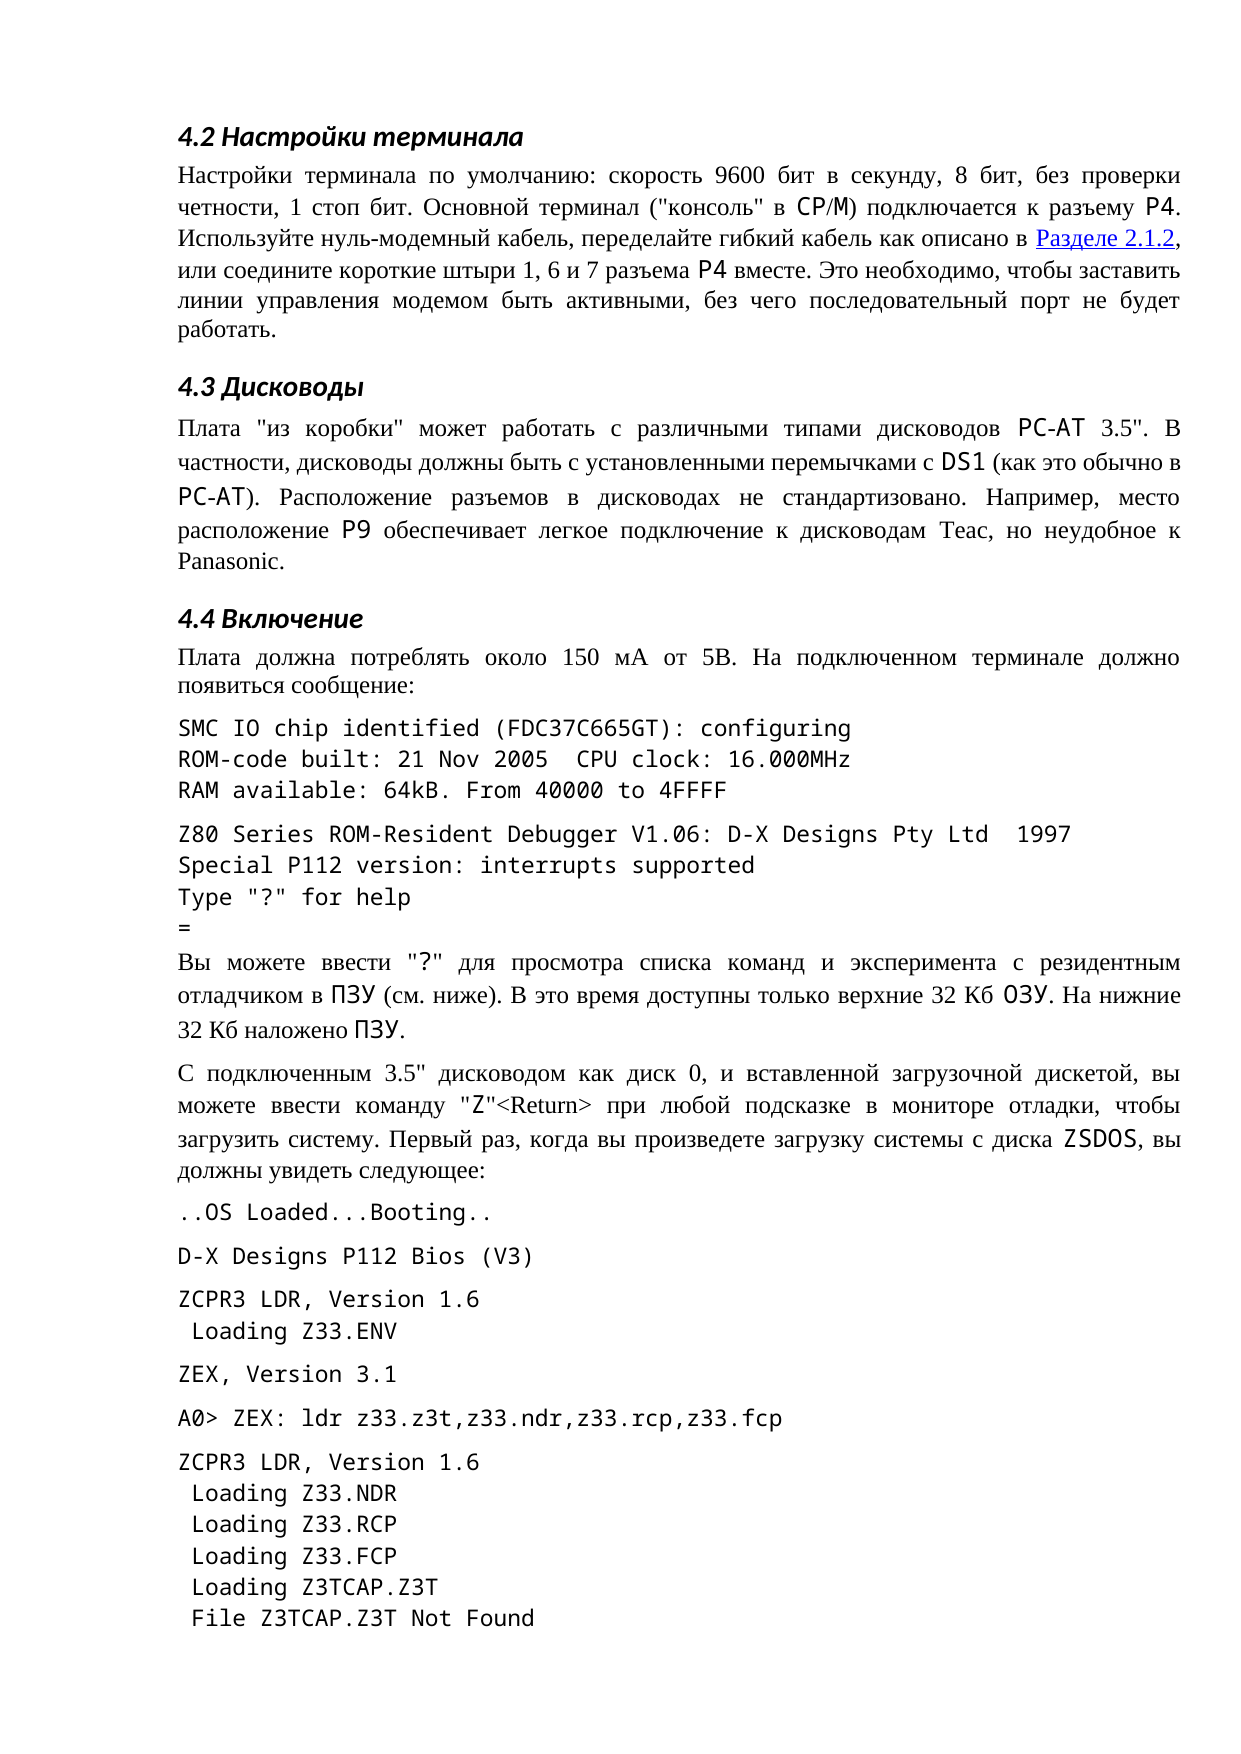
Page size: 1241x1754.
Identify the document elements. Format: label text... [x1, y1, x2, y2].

text Type "?" for help [177, 881, 1181, 912]
subtitle 4.4 Включение [177, 600, 1181, 636]
text SMC IO chip identified (FDC37C665GT): configuring [177, 712, 1181, 743]
subtitle 4.2 Настройки терминала [177, 118, 1181, 154]
text ZCPR3 LDR, Version 1.6 [177, 1446, 1181, 1477]
text Loading Z33.ENV [177, 1315, 1181, 1346]
subtitle 4.3 Дисководы [177, 368, 1181, 404]
text Loading Z3TCAP.Z3T [177, 1571, 1181, 1602]
text A0> ZEX: ldr z33.z3t,z33.ndr,z33.rcp,z33.fcp [177, 1402, 1181, 1433]
text Loading Z33.RCP [177, 1508, 1181, 1540]
text File Z3TCAP.Z3T Not Found [177, 1602, 1181, 1633]
text Настройки терминала по умолчанию: скорость 9600 бит в секунду, 8 бит, без проверки четности, 1 стоп бит. Основной терминал ("консоль" в CP/M) подключается к разъему Р4. Используйте нуль-модемный кабель, переделайте гибкий кабель как описано в Разделе 2.1.2, или соедините короткие штыри 1, 6 и 7 разъема Р4 вместе. Это необходимо, чтобы заставить линии управления модемом быть активными, без чего последовательный порт не будет работать. [177, 160, 1181, 343]
text RAM available: 64kB. From 40000 to 4FFFF [177, 774, 1181, 806]
text ..OS Loaded...Booting.. [177, 1196, 1181, 1227]
text Special P112 version: interrupts supported [177, 849, 1181, 881]
text Плата должна потреблять около 150 мА от 5В. На подключенном терминале должно появиться сообщение: [177, 642, 1181, 699]
text ZEX, Version 3.1 [177, 1358, 1181, 1390]
text Плата "из коробки" может работать с различными типами дисководов PC-AT 3.5". В частности, дисководы должны быть с установленными перемычками с DS1 (как это обычно в PC-AT). Расположение разъемов в дисководах не стандартизовано. Например, место расположение P9 обеспечивает легкое подключение к дисководам Teac, но неудобное к Panasonic. [177, 410, 1181, 575]
text = [177, 912, 1181, 943]
text D-X Designs P112 Bios (V3) [177, 1240, 1181, 1271]
text Loading Z33.FCP [177, 1540, 1181, 1571]
text Z80 Series ROM-Resident Debugger V1.06: D-X Designs Pty Ltd 1997 [177, 818, 1181, 849]
text Вы можете ввести "?" для просмотра списка команд и эксперимента с резидентным отладчиком в ПЗУ (см. ниже). В это время доступны только верхние 32 Кб ОЗУ. На нижние 32 Кб наложено ПЗУ. [177, 943, 1181, 1045]
text ZCPR3 LDR, Version 1.6 [177, 1283, 1181, 1315]
text Loading Z33.NDR [177, 1477, 1181, 1508]
text С подключенным 3.5" дисководом как диск 0, и вставленной загрузочной дискетой, вы можете ввести команду "Z"<Return> при любой подсказке в мониторе отладки, чтобы загрузить систему. Первый раз, когда вы произведете загрузку системы с диска ZSDOS, вы должны увидеть следующее: [177, 1058, 1181, 1183]
text ROM-code built: 21 Nov 2005 CPU clock: 16.000MHz [177, 743, 1181, 774]
